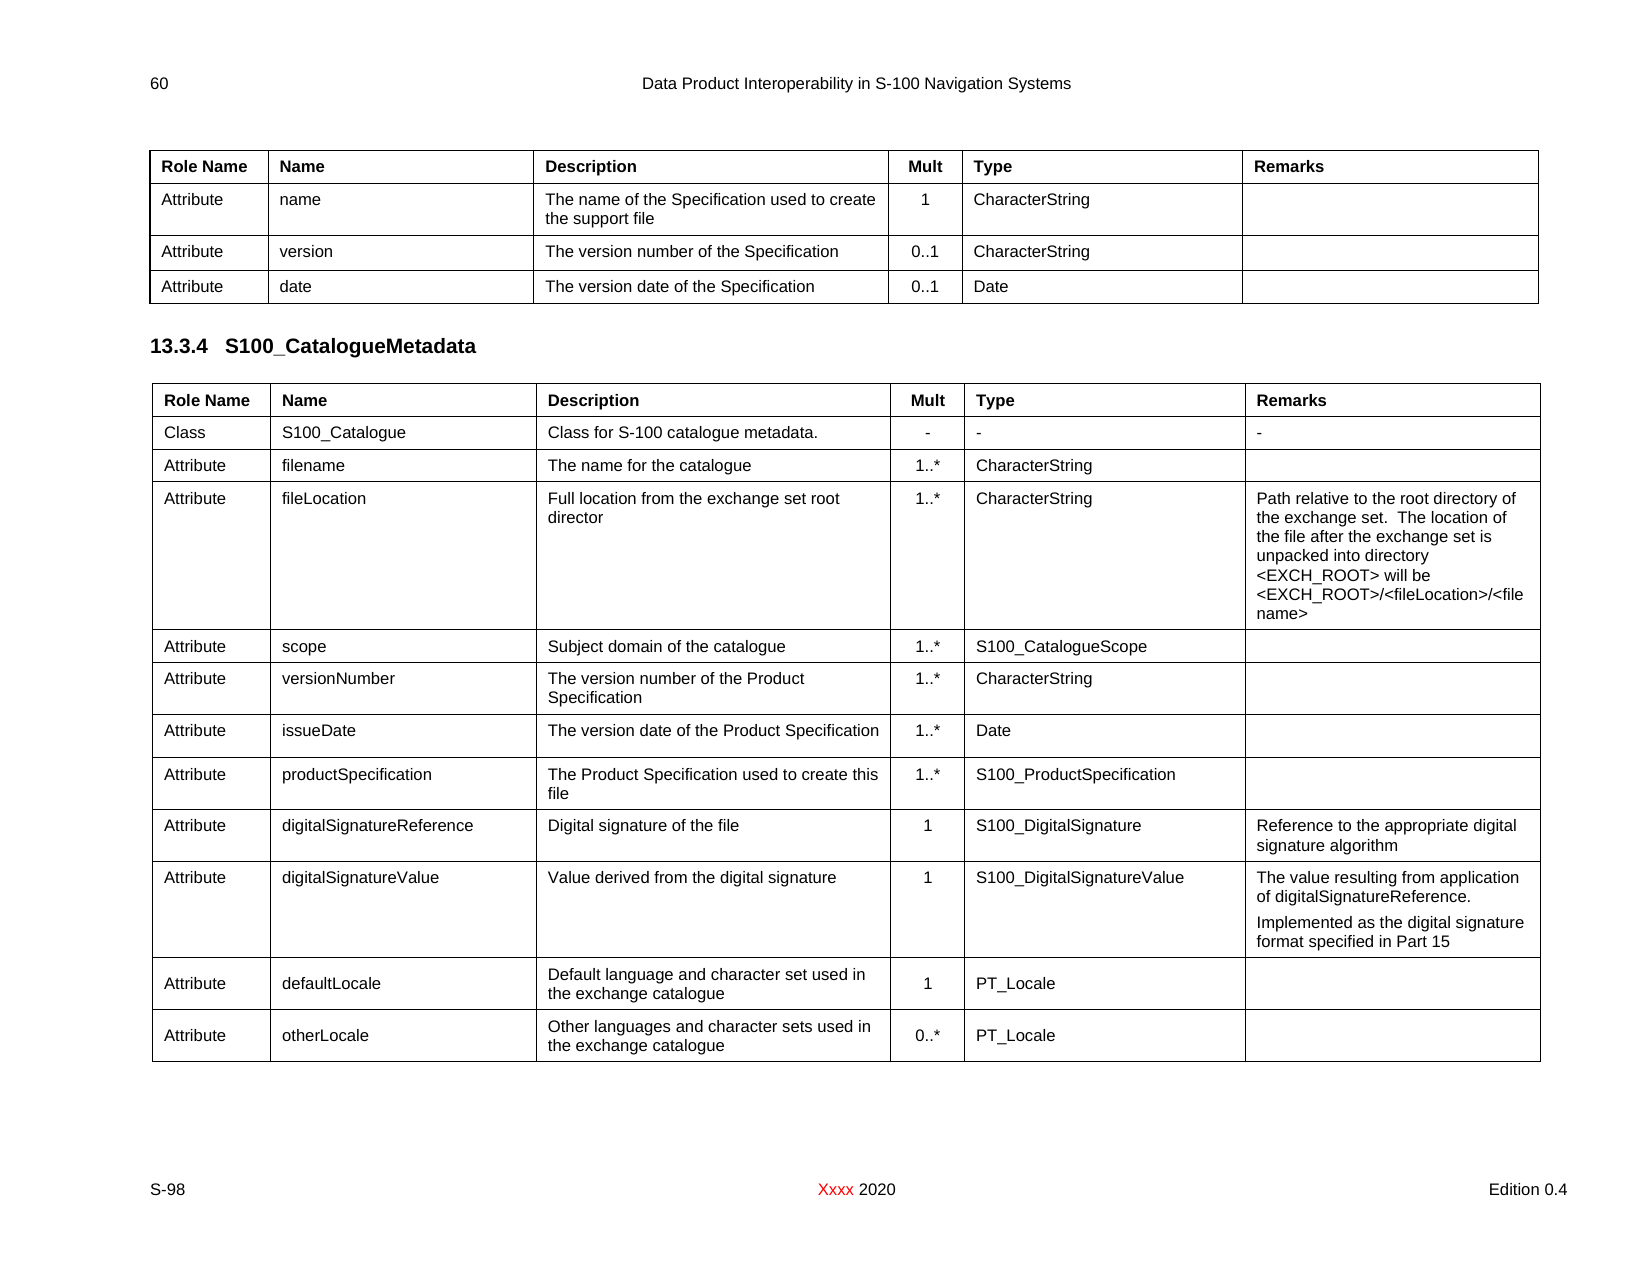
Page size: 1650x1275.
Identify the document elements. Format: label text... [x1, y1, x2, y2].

table_cell 1..* [891, 482, 964, 629]
table_cell S100_DigitalSignatureValue [965, 862, 1245, 957]
table_cell Full location from the exchange set root director [537, 482, 890, 629]
table_cell Attribute [153, 630, 270, 662]
table_cell Date [965, 715, 1245, 757]
table_cell [1246, 450, 1540, 481]
table_cell name [269, 184, 533, 234]
table_cell The value resulting from application of digitalSignatureReference. Implemented as the digital signature format specified in Part 15 [1246, 862, 1540, 957]
table_cell The name of the Specification used to create the support file [534, 184, 888, 234]
table_header Type [965, 384, 1245, 416]
table_cell S100_ProductSpecification [965, 758, 1245, 809]
table_cell 1..* [891, 663, 964, 714]
table_cell version [269, 236, 533, 270]
table_cell Attribute [153, 1010, 270, 1061]
table_cell defaultLocale [271, 958, 536, 1009]
table_cell - [965, 417, 1245, 449]
table_cell The version number of the Product Specification [537, 663, 890, 714]
table_cell 1 [891, 958, 964, 1009]
table_cell CharacterString [963, 184, 1242, 234]
table_cell 0..* [891, 1010, 964, 1061]
table_cell Attribute [153, 958, 270, 1009]
table_cell S100_CatalogueScope [965, 630, 1245, 662]
table_cell [1246, 630, 1540, 662]
table_header Mult [891, 384, 964, 416]
table_cell 1 [891, 862, 964, 957]
subtitle S100_CatalogueMetadata [150, 334, 1500, 358]
table_header Name [271, 384, 536, 416]
table_cell 1..* [891, 758, 964, 809]
table_cell The Product Specification used to create this file [537, 758, 890, 809]
table_header Description [537, 384, 890, 416]
table_cell Path relative to the root directory of the exchange set. The location of the file after the exchange set is unpacked into directory <EXCH_ROOT> will be <EXCH_ROOT>/<fileLocation>/<filename> [1246, 482, 1540, 629]
table_cell The version date of the Product Specification [537, 715, 890, 757]
table_cell CharacterString [963, 236, 1242, 270]
table_cell Subject domain of the catalogue [537, 630, 890, 662]
table_cell [1243, 184, 1538, 234]
table_cell digitalSignatureValue [271, 862, 536, 957]
table_cell S100_DigitalSignature [965, 810, 1245, 861]
table_cell Reference to the appropriate digital signature algorithm [1246, 810, 1540, 861]
table_cell scope [271, 630, 536, 662]
table_cell versionNumber [271, 663, 536, 714]
table_cell Class for S-100 catalogue metadata. [537, 417, 890, 449]
table_cell CharacterString [965, 482, 1245, 629]
table_cell Attribute [153, 663, 270, 714]
table_cell - [1246, 417, 1540, 449]
table_cell Attribute [153, 810, 270, 861]
table_header Remarks [1246, 384, 1540, 416]
table_cell CharacterString [965, 663, 1245, 714]
table_cell Attribute [153, 482, 270, 629]
table_cell PT_Locale [965, 1010, 1245, 1061]
table_cell [1246, 1010, 1540, 1061]
table_cell Attribute [153, 758, 270, 809]
table_header Role Name [153, 384, 270, 416]
table_cell - [891, 417, 964, 449]
table_cell filename [271, 450, 536, 481]
table_cell productSpecification [271, 758, 536, 809]
table_cell 1 [891, 810, 964, 861]
table_cell Class [153, 417, 270, 449]
table_header Type [963, 151, 1242, 183]
table_cell 0..1 [889, 271, 962, 303]
table_cell Default language and character set used in the exchange catalogue [537, 958, 890, 1009]
table_cell Attribute [153, 715, 270, 757]
table_cell fileLocation [271, 482, 536, 629]
table_cell Value derived from the digital signature [537, 862, 890, 957]
table_cell 1..* [891, 630, 964, 662]
table_cell 1 [889, 184, 962, 234]
table_cell 1..* [891, 450, 964, 481]
table_cell Other languages and character sets used in the exchange catalogue [537, 1010, 890, 1061]
table_cell 0..1 [889, 236, 962, 270]
table_cell Attribute [153, 862, 270, 957]
table_cell Digital signature of the file [537, 810, 890, 861]
table_cell Date [963, 271, 1242, 303]
table_cell [1246, 715, 1540, 757]
table_cell [1246, 758, 1540, 809]
table_cell Attribute [153, 450, 270, 481]
table_header Remarks [1243, 151, 1538, 183]
table_cell Attribute [151, 236, 268, 270]
table_cell [1243, 236, 1538, 270]
table_header Description [534, 151, 888, 183]
table_header Name [269, 151, 533, 183]
table_header Role Name [151, 151, 268, 183]
table_cell digitalSignatureReference [271, 810, 536, 861]
table_cell CharacterString [965, 450, 1245, 481]
table_cell [1243, 271, 1538, 303]
table_cell issueDate [271, 715, 536, 757]
table_cell The version date of the Specification [534, 271, 888, 303]
table_cell date [269, 271, 533, 303]
table_cell S100_Catalogue [271, 417, 536, 449]
table_header Mult [889, 151, 962, 183]
table_cell otherLocale [271, 1010, 536, 1061]
table_cell [1246, 958, 1540, 1009]
table_cell 1..* [891, 715, 964, 757]
table_cell Attribute [151, 271, 268, 303]
table_cell The version number of the Specification [534, 236, 888, 270]
table_cell PT_Locale [965, 958, 1245, 1009]
table_cell [1246, 663, 1540, 714]
table_cell The name for the catalogue [537, 450, 890, 481]
table_cell Attribute [151, 184, 268, 234]
